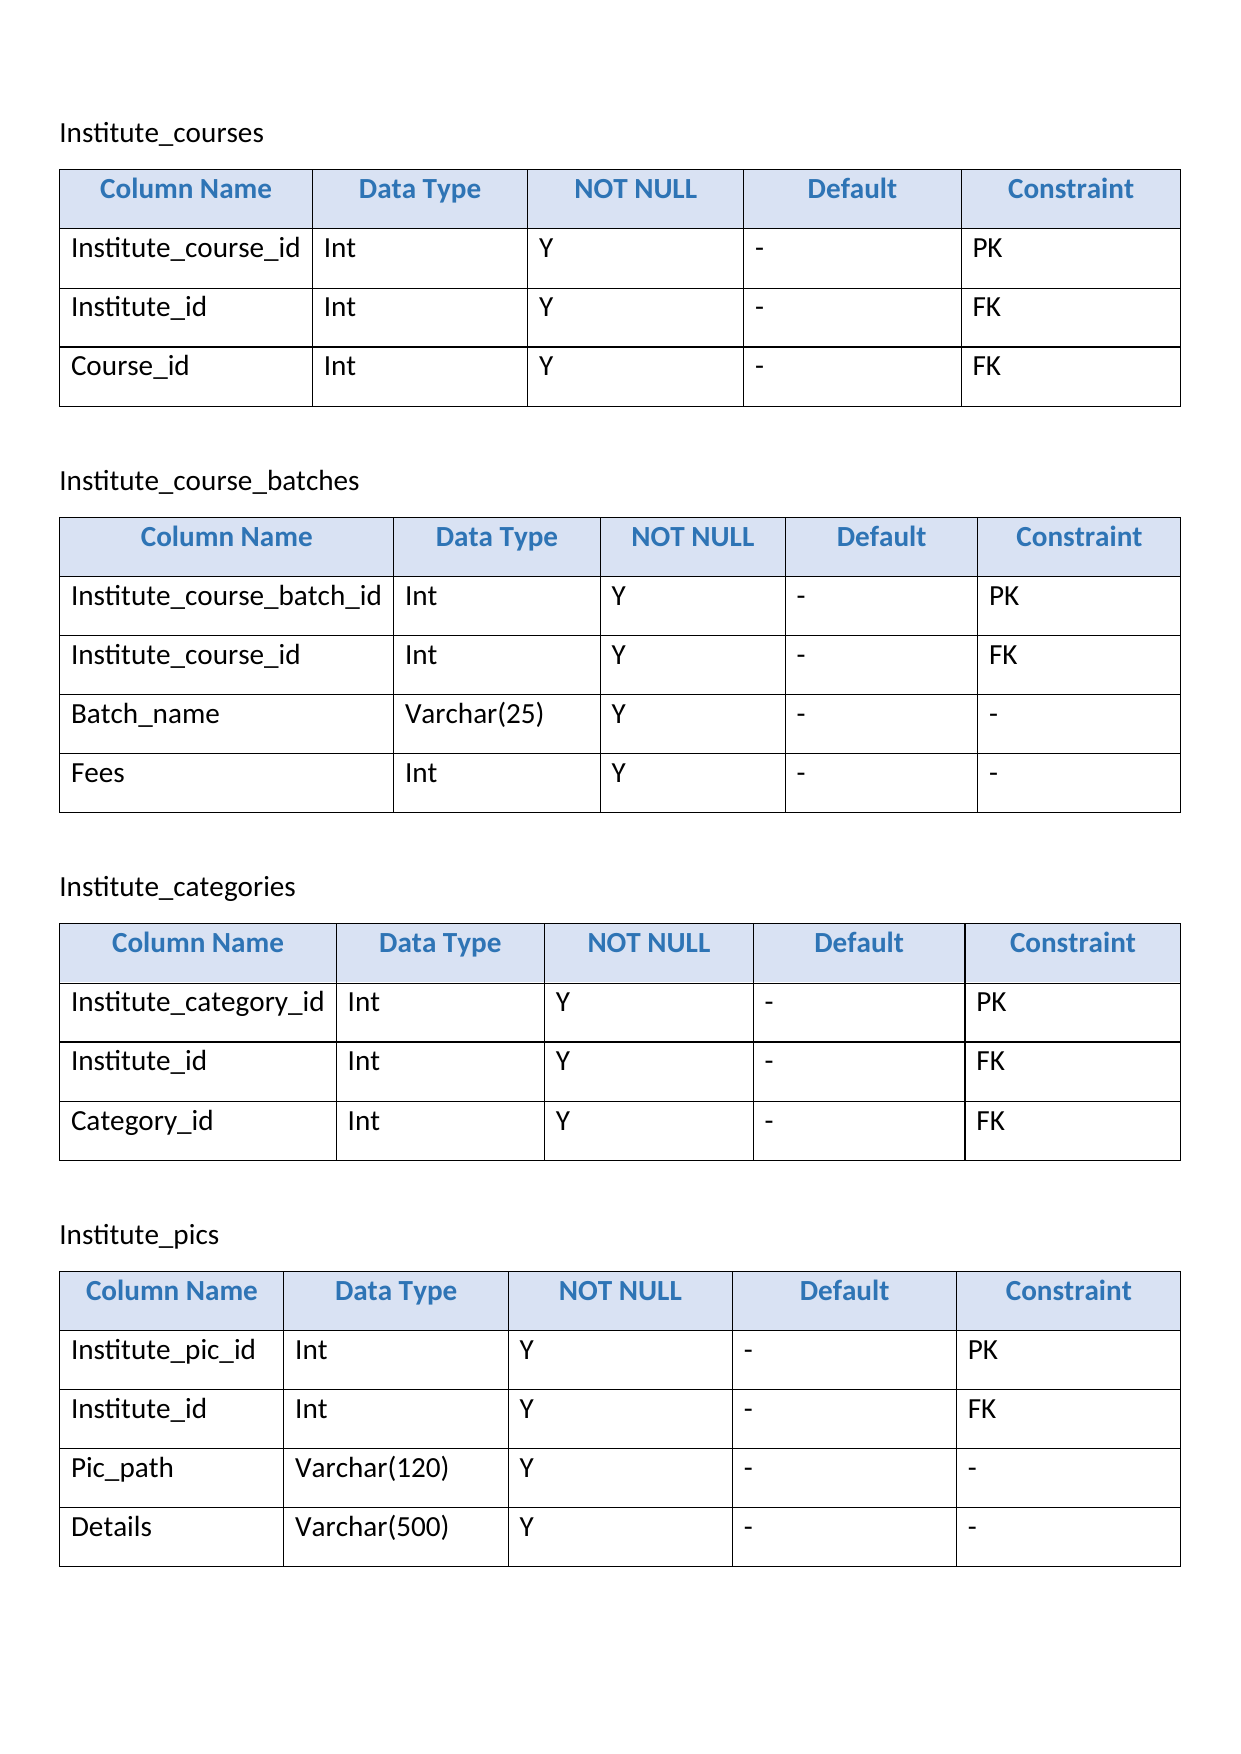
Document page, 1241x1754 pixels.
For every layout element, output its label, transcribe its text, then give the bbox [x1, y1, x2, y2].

table_cell Institute_course_id [60, 229, 312, 287]
table_cell PK [966, 984, 1180, 1041]
text Institute_pics [59, 1216, 1181, 1251]
table_cell Varchar(500) [284, 1508, 508, 1566]
table_header Column Name [60, 1272, 283, 1330]
table_header Data Type [284, 1272, 508, 1330]
table_cell FK [957, 1390, 1180, 1448]
table_cell Y [528, 229, 743, 287]
text Institute_categories [59, 868, 1181, 904]
table_cell Int [313, 348, 527, 406]
table_header Default [786, 518, 977, 576]
table_cell Institute_category_id [60, 984, 336, 1041]
table_header Constraint [962, 170, 1180, 228]
table_cell Y [509, 1390, 732, 1448]
table_cell Y [509, 1449, 732, 1507]
table_cell - [733, 1331, 956, 1389]
table_cell Institute_course_id [60, 636, 393, 694]
table_cell - [754, 984, 964, 1041]
table_header Constraint [978, 518, 1180, 576]
table_header NOT NULL [528, 170, 743, 228]
table_cell - [957, 1508, 1180, 1566]
table_cell Fees [60, 754, 393, 812]
table_cell Int [337, 1102, 544, 1159]
table_cell Y [601, 695, 785, 753]
table_cell Y [601, 577, 785, 635]
table_cell Int [313, 229, 527, 287]
table_cell Int [284, 1390, 508, 1448]
table_header NOT NULL [545, 924, 753, 982]
table_header Constraint [966, 924, 1180, 982]
table_cell Batch_name [60, 695, 393, 753]
table_cell - [744, 289, 961, 346]
table_cell Y [528, 348, 743, 406]
table_header Data Type [313, 170, 527, 228]
table_cell Y [545, 984, 753, 1041]
table_header Default [754, 924, 964, 982]
table_cell - [786, 754, 977, 812]
table_header NOT NULL [509, 1272, 732, 1330]
table_cell Institute_id [60, 1043, 336, 1101]
table_cell Institute_course_batch_id [60, 577, 393, 635]
table_cell Int [313, 289, 527, 346]
table_cell FK [966, 1102, 1180, 1159]
table_cell Y [509, 1331, 732, 1389]
table_cell Details [60, 1508, 283, 1566]
table_cell Int [284, 1331, 508, 1389]
table_cell Int [337, 984, 544, 1041]
table_cell PK [957, 1331, 1180, 1389]
table_cell Pic_path [60, 1449, 283, 1507]
table_header Constraint [957, 1272, 1180, 1330]
text Institute_course_batches [59, 462, 1181, 497]
table_cell PK [962, 229, 1180, 287]
table_cell - [733, 1449, 956, 1507]
table_header Default [744, 170, 961, 228]
table_cell FK [962, 289, 1180, 346]
table_cell Y [601, 754, 785, 812]
table_cell FK [962, 348, 1180, 406]
table_header Default [733, 1272, 956, 1330]
table_cell Varchar(25) [394, 695, 600, 753]
table_cell Int [394, 636, 600, 694]
table_cell Institute_id [60, 289, 312, 346]
table_header Column Name [60, 170, 312, 228]
table_cell - [744, 229, 961, 287]
table_cell - [786, 636, 977, 694]
table_header Data Type [394, 518, 600, 576]
table_cell - [786, 695, 977, 753]
table_cell Y [528, 289, 743, 346]
table_cell - [744, 348, 961, 406]
table_cell FK [978, 636, 1180, 694]
table_header Column Name [60, 924, 336, 982]
table_cell Int [394, 754, 600, 812]
table_header Column Name [60, 518, 393, 576]
table_cell FK [966, 1043, 1180, 1101]
table_cell Institute_id [60, 1390, 283, 1448]
table_cell - [978, 754, 1180, 812]
table_cell - [786, 577, 977, 635]
table_cell Varchar(120) [284, 1449, 508, 1507]
table_cell Category_id [60, 1102, 336, 1159]
table_cell - [754, 1043, 964, 1101]
table_header NOT NULL [601, 518, 785, 576]
table_cell Institute_pic_id [60, 1331, 283, 1389]
table_cell Int [337, 1043, 544, 1101]
table_cell Y [545, 1043, 753, 1101]
table_cell - [733, 1508, 956, 1566]
table_cell - [978, 695, 1180, 753]
table_cell - [754, 1102, 964, 1159]
table_header Data Type [337, 924, 544, 982]
table_cell - [957, 1449, 1180, 1507]
table_cell Y [509, 1508, 732, 1566]
table_cell Course_id [60, 348, 312, 406]
text Institute_courses [59, 114, 1181, 150]
table_cell - [733, 1390, 956, 1448]
table_cell Int [394, 577, 600, 635]
table_cell Y [601, 636, 785, 694]
table_cell Y [545, 1102, 753, 1159]
table_cell PK [978, 577, 1180, 635]
